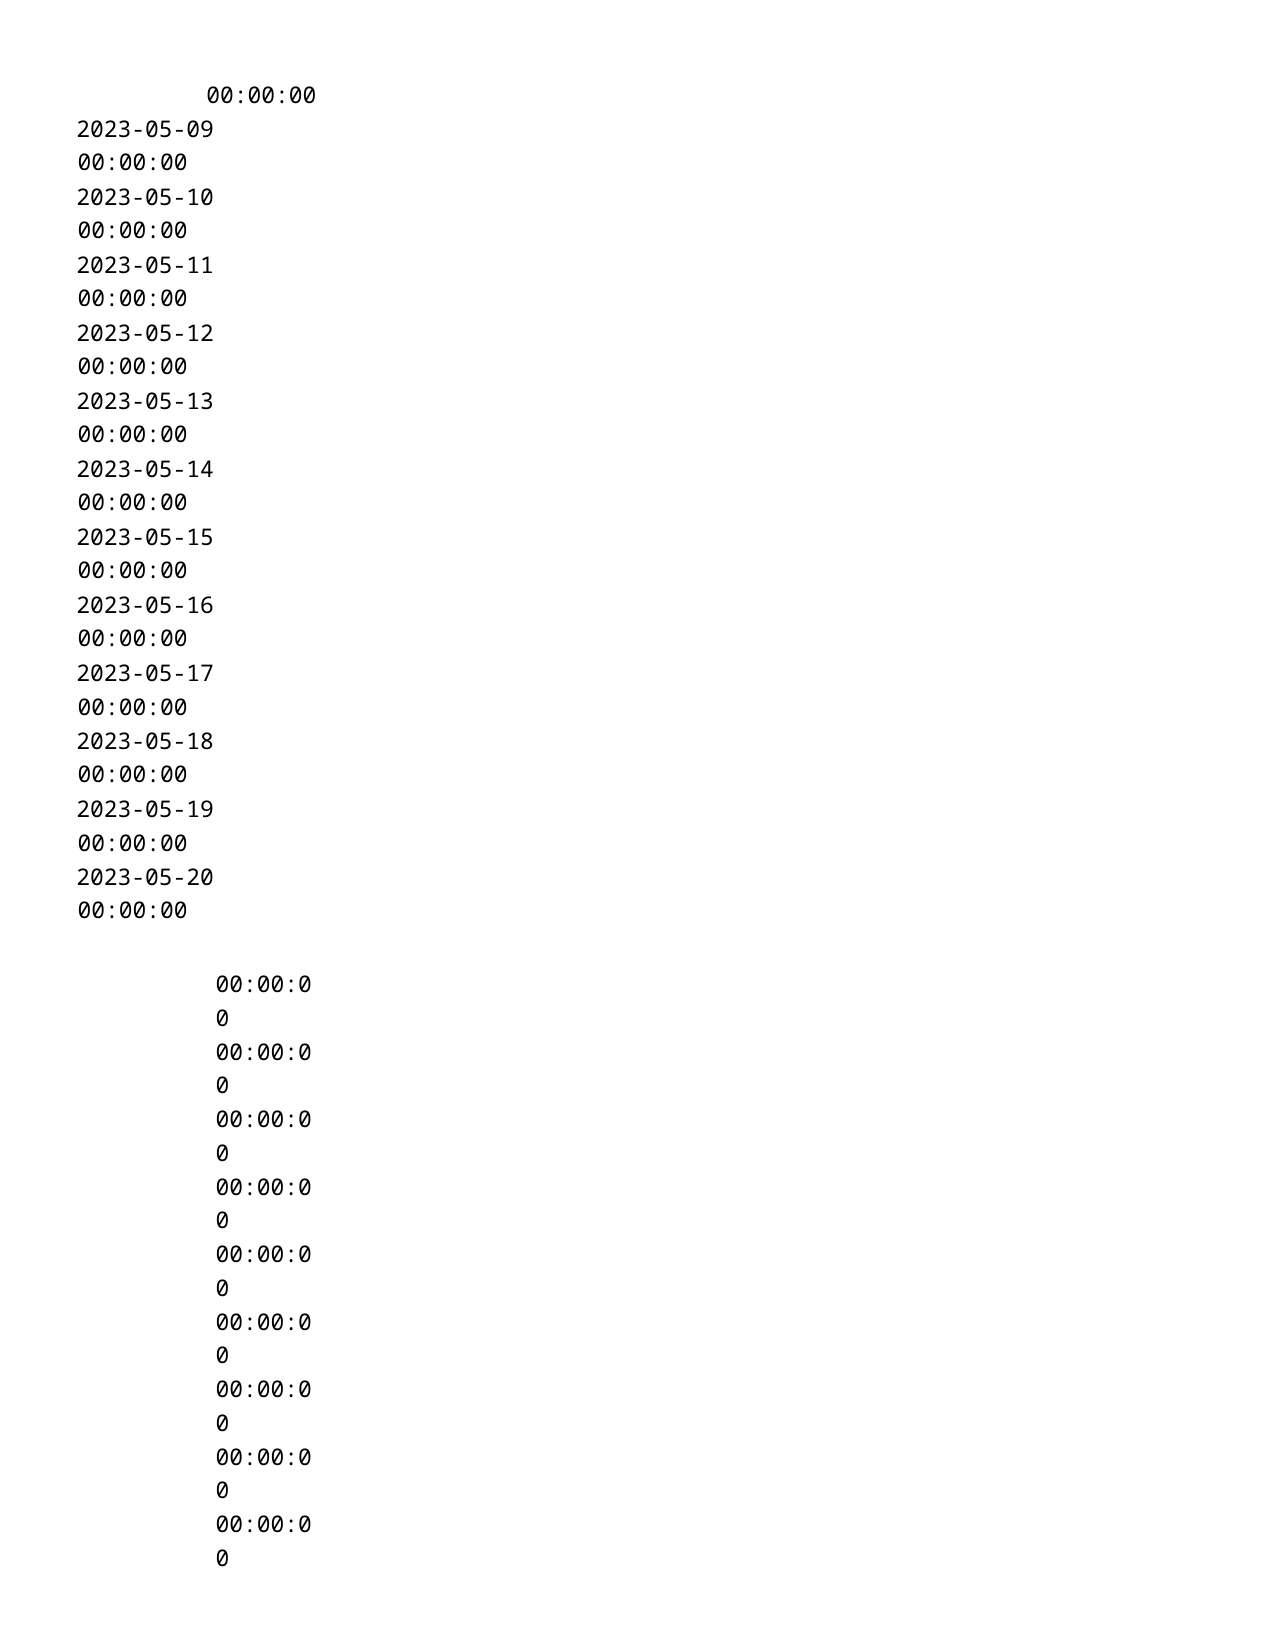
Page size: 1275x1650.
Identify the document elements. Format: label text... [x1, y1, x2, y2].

text 2023-05-10 00:00:00 [76, 181, 316, 246]
text 2023-05-16 00:00:00 [76, 589, 316, 654]
text 2023-05-12 00:00:00 [76, 317, 316, 382]
text 2023-05-13 00:00:00 [76, 384, 316, 449]
text 2023-05-19 00:00:00 [76, 793, 316, 858]
text 2023-05-15 00:00:00 [76, 521, 316, 586]
text 2023-05-17 00:00:00 [76, 657, 316, 722]
text 2023-05-11 00:00:00 [76, 248, 316, 313]
text 2023-05-20 00:00:00 [76, 861, 316, 926]
text 2023-05-14 00:00:00 [76, 453, 316, 518]
text 2023-05-09 00:00:00 [76, 112, 316, 177]
text 2023-05-18 00:00:00 [76, 725, 316, 790]
